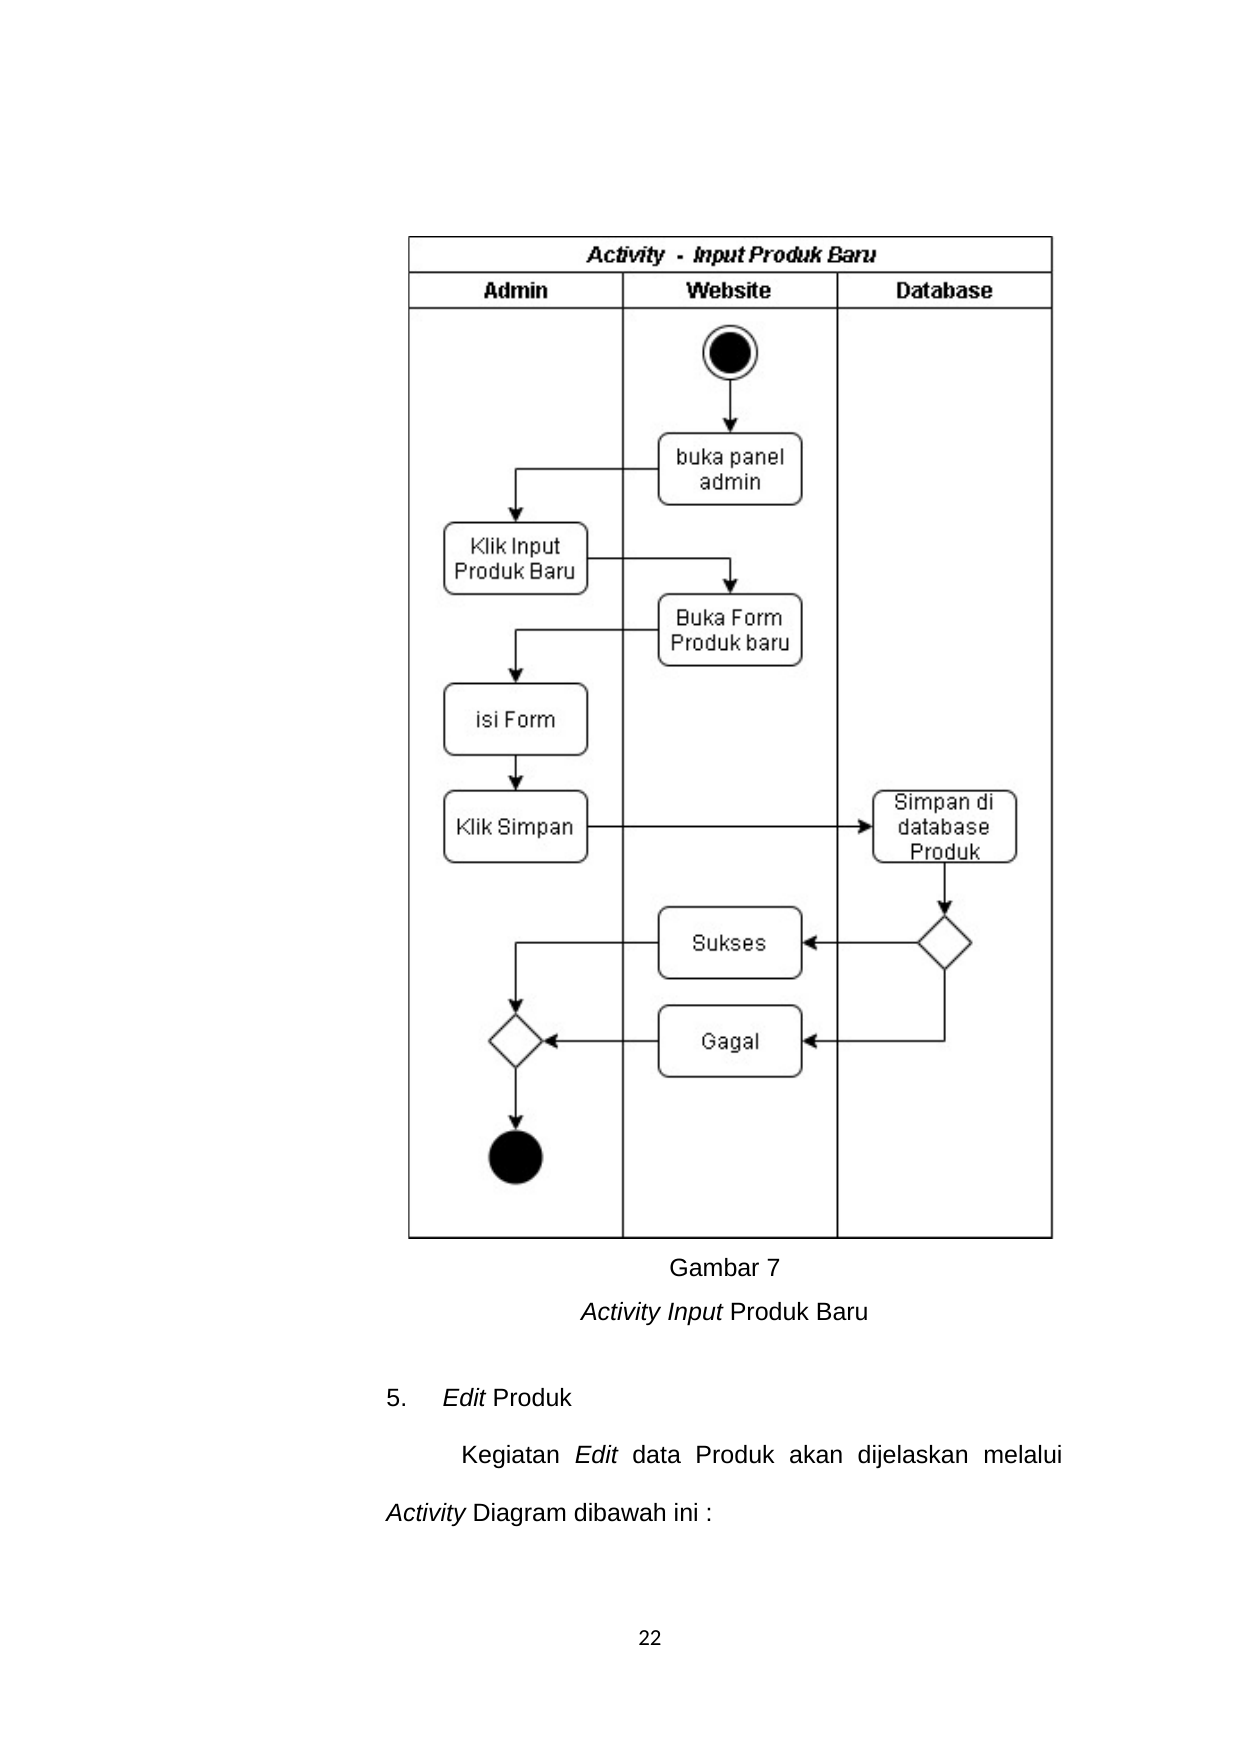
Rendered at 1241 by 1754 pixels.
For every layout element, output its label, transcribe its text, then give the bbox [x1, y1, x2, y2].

list Activity Input Produk Baru [386, 1296, 1063, 1325]
picture [408, 236, 1055, 1239]
list Kegiatan Edit data Produk akan dijelaskan melalui Activity Diagram dibawah ini : [386, 1440, 1063, 1526]
list Edit Produk [386, 1383, 1063, 1411]
list Gambar 7 [386, 1253, 1063, 1282]
